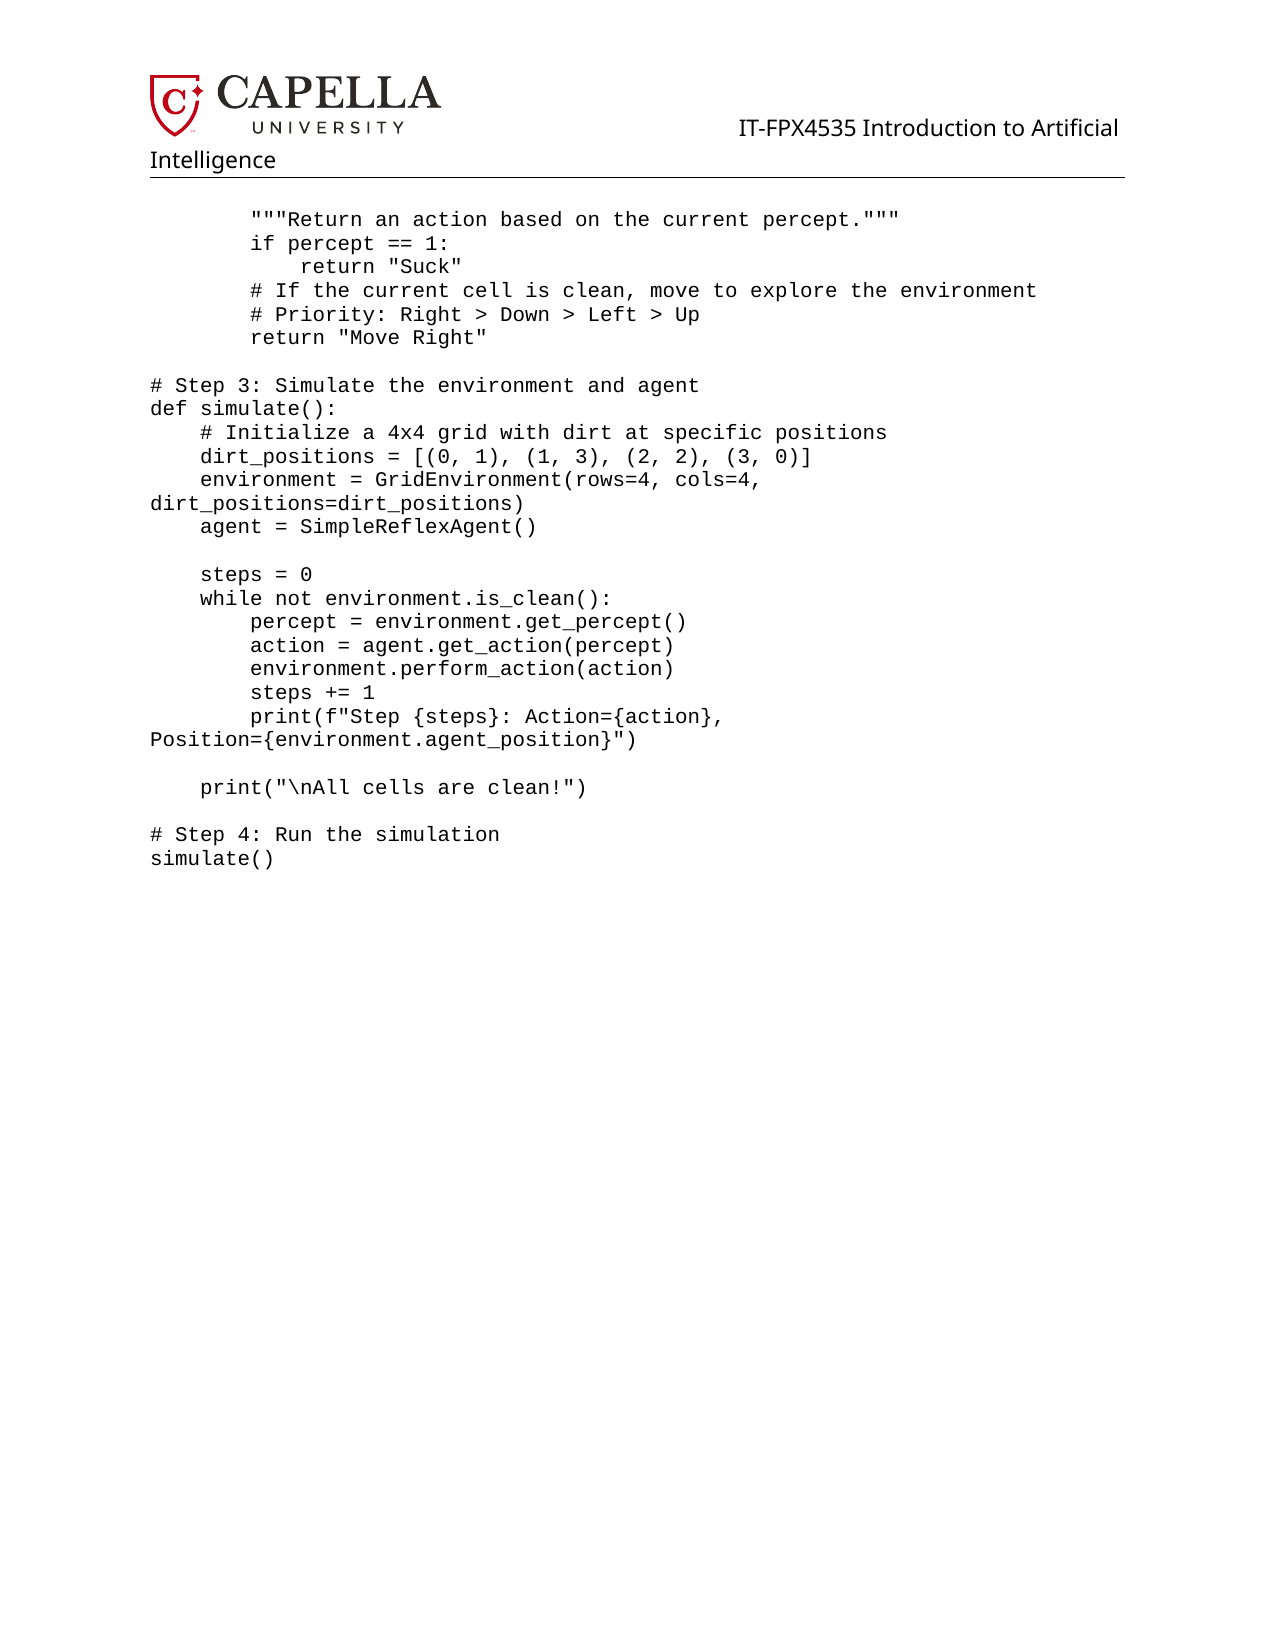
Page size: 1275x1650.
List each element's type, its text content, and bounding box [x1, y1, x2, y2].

text dirt_positions = [(0, 1), (1, 3), (2, 2), (3, 0)] [150, 446, 1125, 469]
text print("\nAll cells are clean!") [150, 777, 1125, 800]
text simulate() [150, 848, 1125, 871]
text # Step 4: Run the simulation [150, 824, 1125, 848]
text # Step 3: Simulate the environment and agent [150, 375, 1125, 398]
text # Priority: Right > Down > Left > Up [150, 304, 1125, 327]
text def simulate(): [150, 398, 1125, 422]
text while not environment.is_clean(): [150, 587, 1125, 611]
text steps += 1 [150, 682, 1125, 706]
picture [150, 75, 442, 137]
text print(f"Step {steps}: Action={action}, Position={environment.agent_position}") [150, 706, 1125, 753]
text environment = GridEnvironment(rows=4, cols=4, dirt_positions=dirt_positions) [150, 469, 1125, 517]
text return "Suck" [150, 256, 1125, 280]
text environment.perform_action(action) [150, 658, 1125, 682]
text return "Move Right" [150, 327, 1125, 351]
text if percept == 1: [150, 233, 1125, 256]
text # Initialize a 4x4 grid with dirt at specific positions [150, 422, 1125, 446]
text """Return an action based on the current percept.""" [150, 209, 1125, 233]
text agent = SimpleReflexAgent() [150, 517, 1125, 540]
text # If the current cell is clean, move to explore the environment [150, 280, 1125, 304]
text steps = 0 [150, 564, 1125, 587]
text percept = environment.get_percept() [150, 611, 1125, 635]
text action = agent.get_action(percept) [150, 635, 1125, 658]
